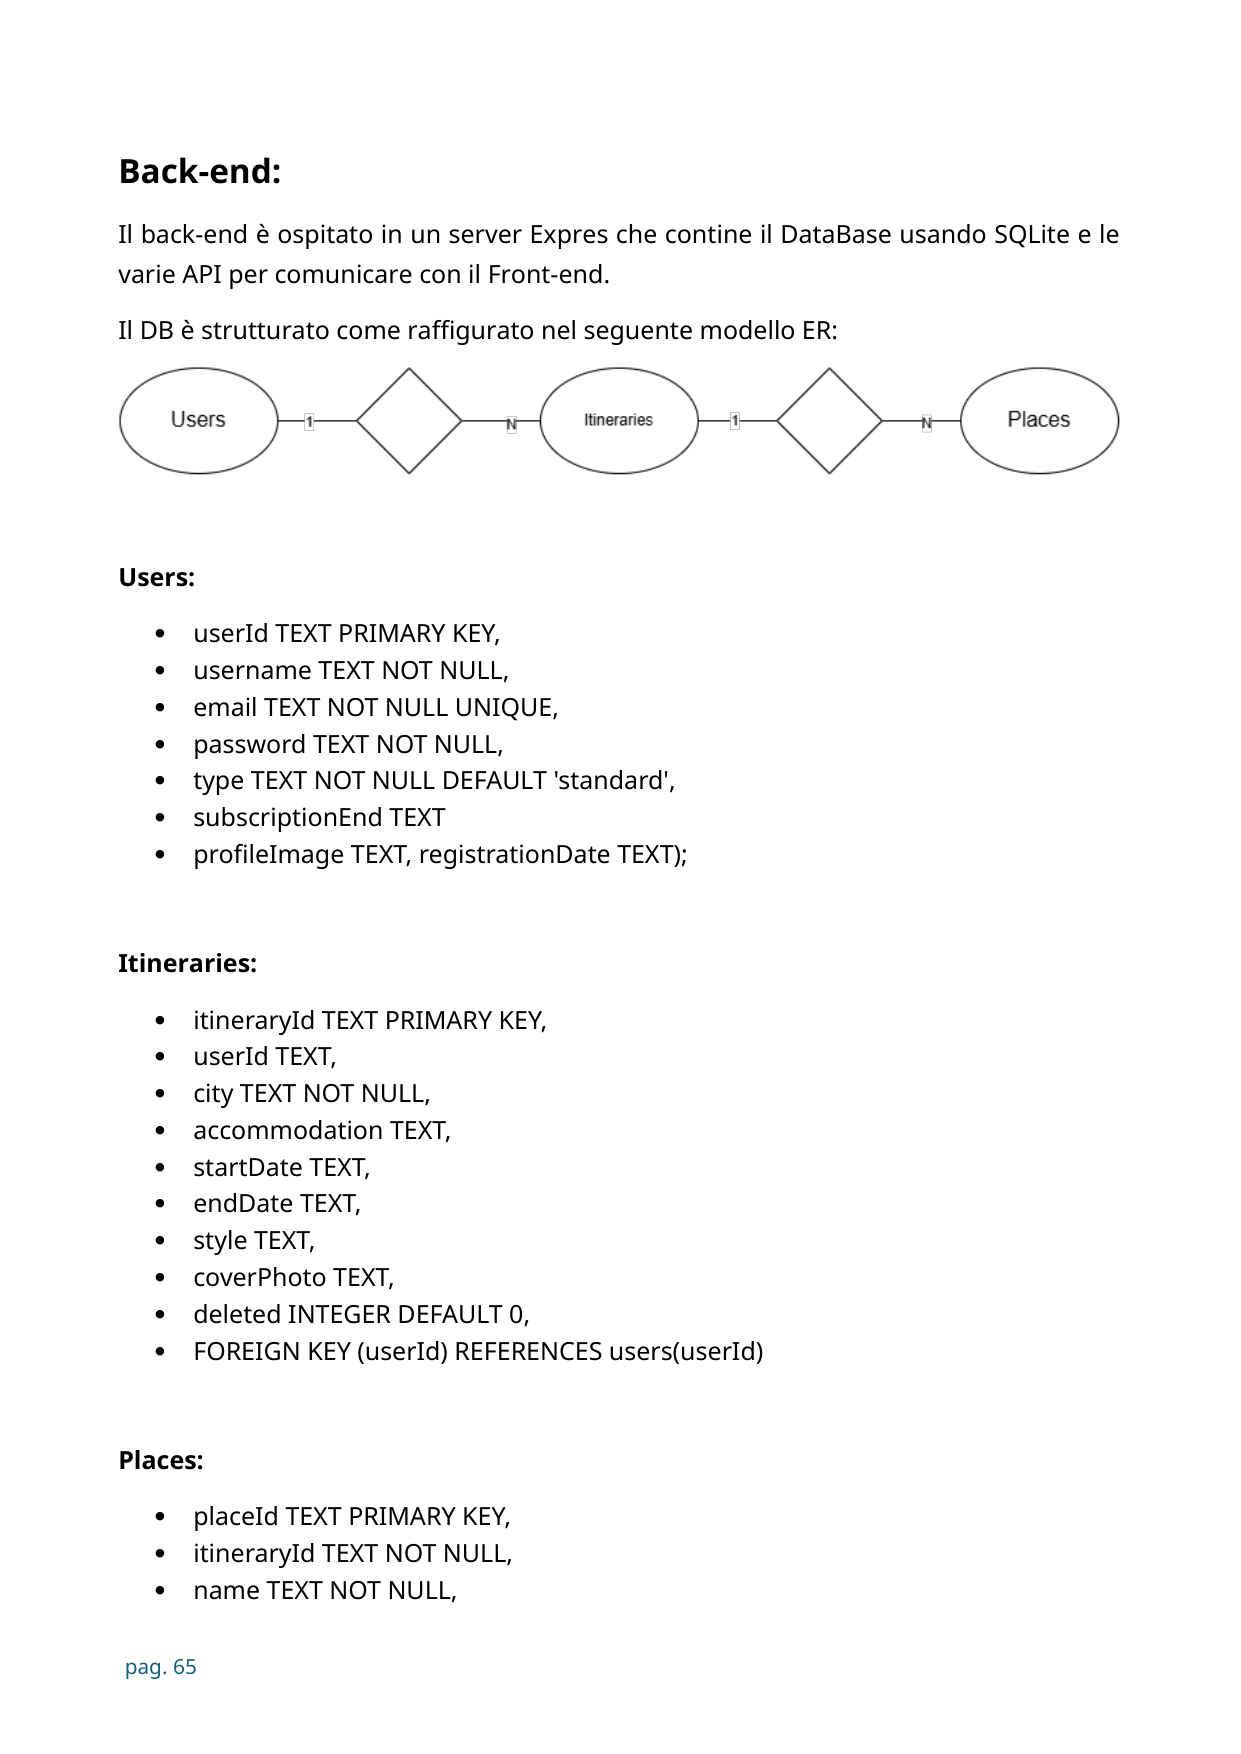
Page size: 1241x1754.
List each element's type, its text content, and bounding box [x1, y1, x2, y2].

list itineraryId TEXT NOT NULL, [156, 1536, 1122, 1570]
list placeId TEXT PRIMARY KEY, [156, 1499, 1122, 1533]
list userId TEXT PRIMARY KEY, [156, 616, 1122, 650]
text Il DB è strutturato come raffigurato nel seguente modello ER: [118, 312, 1122, 347]
text Il back-end è ospitato in un server Expres che contine il DataBase usando SQLite e le varie API per comunicare con il Front-end. [118, 217, 1122, 290]
list email TEXT NOT NULL UNIQUE, [156, 689, 1122, 723]
list style TEXT, [156, 1223, 1122, 1257]
list startDate TEXT, [156, 1149, 1122, 1183]
list name TEXT NOT NULL, [156, 1572, 1122, 1607]
list profileImage TEXT, registrationDate TEXT); [156, 837, 1122, 871]
list accommodation TEXT, [156, 1113, 1122, 1147]
list itineraryId TEXT PRIMARY KEY, [156, 1002, 1122, 1036]
list type TEXT NOT NULL DEFAULT 'standard', [156, 763, 1122, 797]
list city TEXT NOT NULL, [156, 1076, 1122, 1110]
text Back-end: [118, 148, 1122, 193]
list coverPhoto TEXT, [156, 1260, 1122, 1294]
picture [117, 365, 1122, 477]
list endDate TEXT, [156, 1186, 1122, 1220]
text Itineraries: [118, 946, 1122, 980]
list userId TEXT, [156, 1039, 1122, 1073]
text Places: [118, 1443, 1122, 1477]
list username TEXT NOT NULL, [156, 653, 1122, 687]
list password TEXT NOT NULL, [156, 726, 1122, 760]
list deleted INTEGER DEFAULT 0, [156, 1296, 1122, 1331]
text Users: [118, 560, 1122, 594]
list subscriptionEnd TEXT [156, 800, 1122, 834]
list FOREIGN KEY (userId) REFERENCES users(userId) [156, 1333, 1122, 1367]
